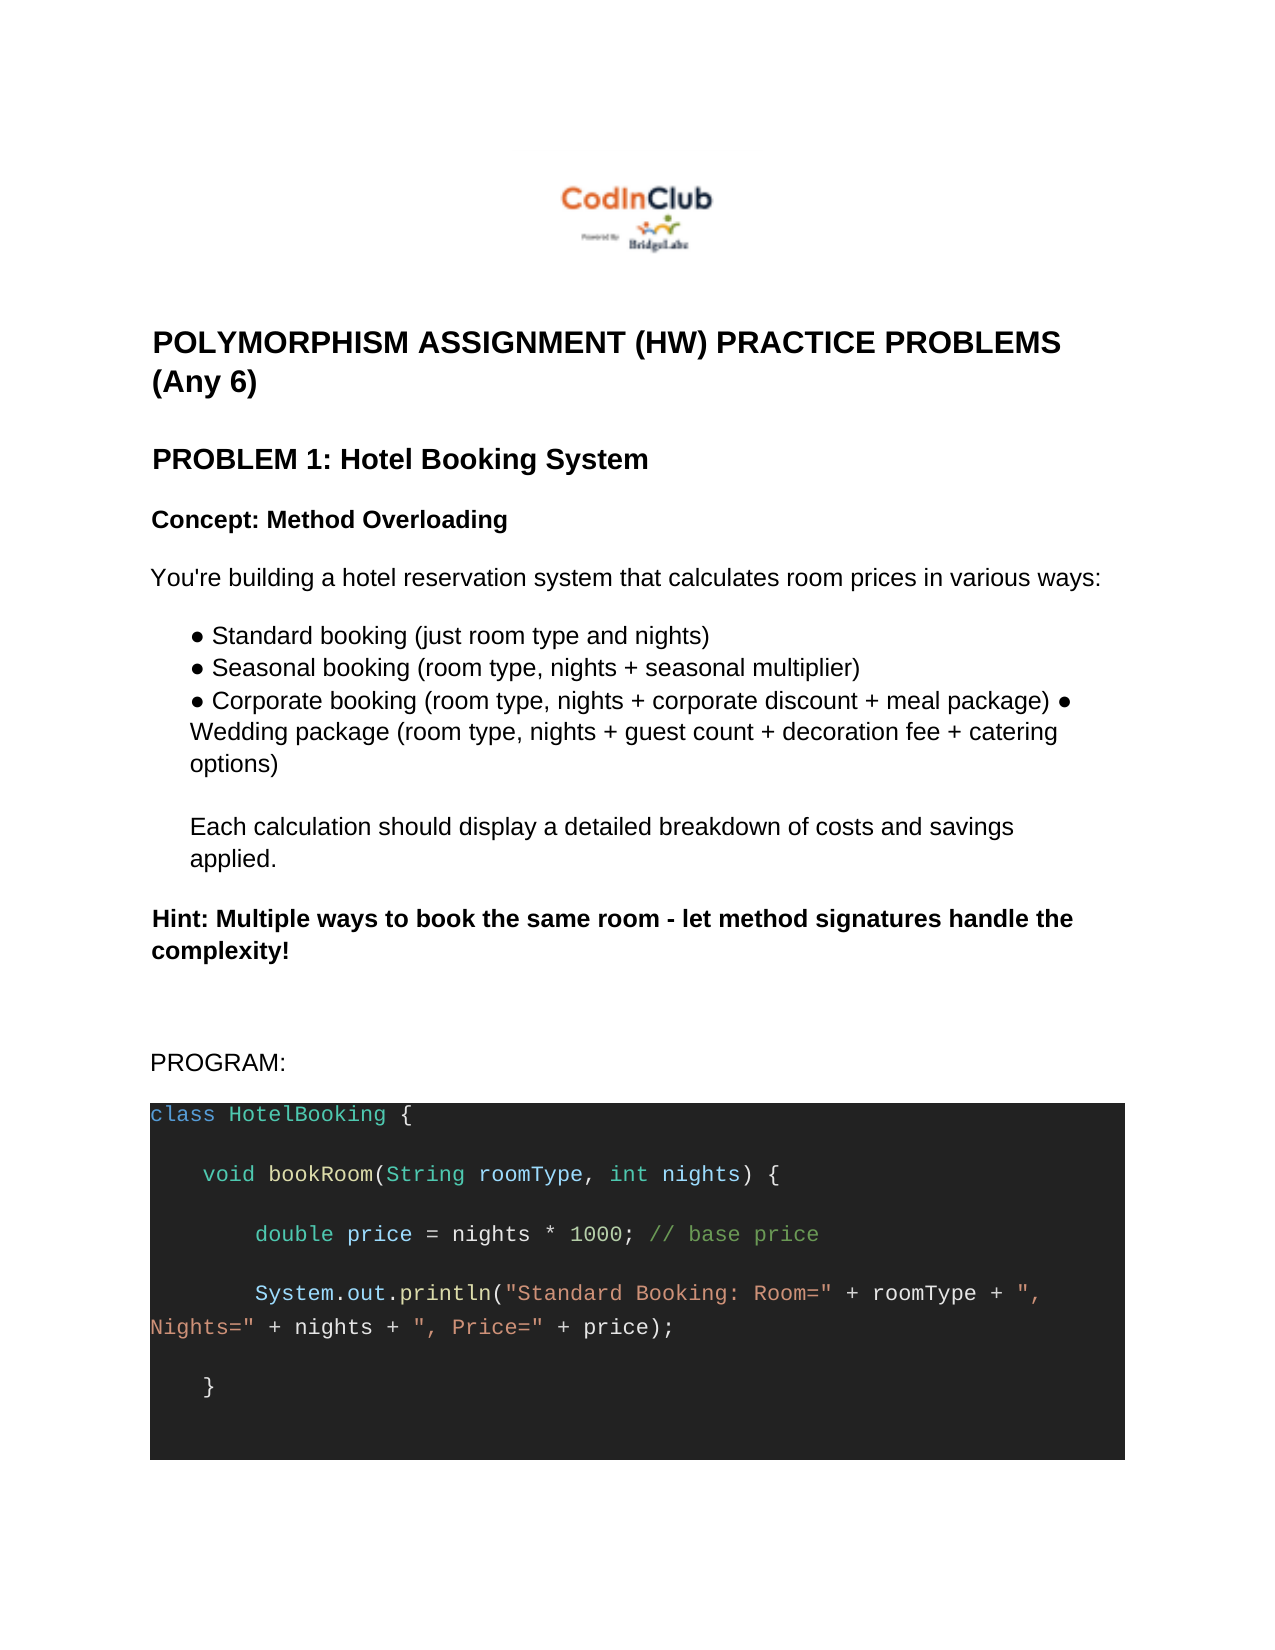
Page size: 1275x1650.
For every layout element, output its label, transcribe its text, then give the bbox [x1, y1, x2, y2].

text PROGRAM: [150, 1048, 1125, 1077]
text PROBLEM 1: Hotel Booking System [152, 442, 1125, 476]
text void bookRoom(String roomType, int nights) { [150, 1163, 1125, 1188]
text Hint: Multiple ways to book the same room - let method signatures handle the complexity! [151, 904, 1077, 964]
text You're building a hotel reservation system that calculates room prices in various ways: [150, 563, 1125, 592]
text System.out.println("Standard Booking: Room=" + roomType + ", Nights=" + nights + ", Price=" + price); [150, 1282, 1125, 1341]
text ● Standard booking (just room type and nights) [189, 621, 1125, 649]
text ● Seasonal booking (room type, nights + seasonal multiplier) [189, 653, 1125, 682]
text } [150, 1376, 1125, 1400]
text Concept: Method Overloading [151, 505, 1125, 534]
picture [511, 150, 764, 291]
text ● Corporate booking (room type, nights + corporate discount + meal package) ● Wedding package (room type, nights + guest count + decoration fee + catering options) Each calculation should display a detailed breakdown of costs and savings applied. [189, 686, 1098, 872]
text POLYMORPHISM ASSIGNMENT (HW) PRACTICE PROBLEMS (Any 6) [152, 324, 1072, 399]
text double price = nights * 1000; // base price [150, 1223, 1125, 1248]
text class HotelBooking { [150, 1103, 1125, 1128]
